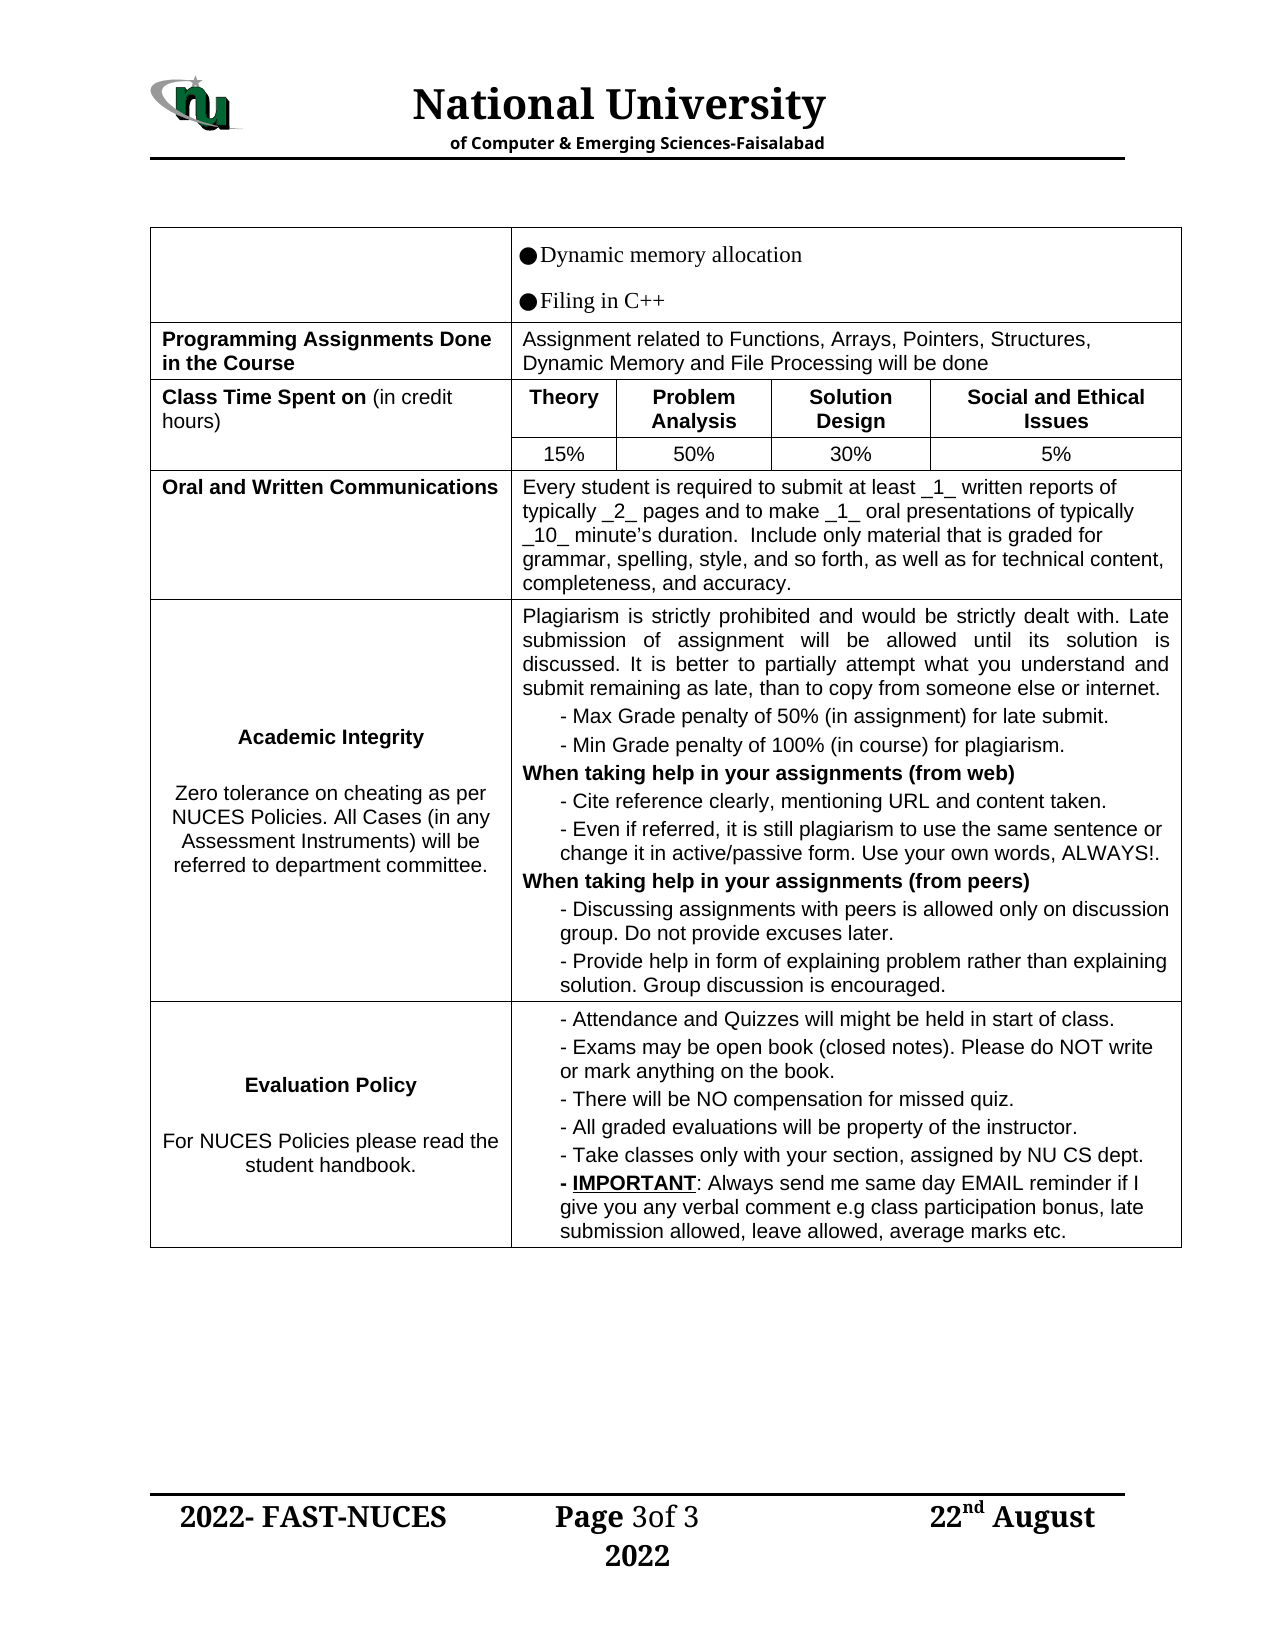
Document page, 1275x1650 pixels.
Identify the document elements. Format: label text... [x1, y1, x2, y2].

table_cell Theory [512, 380, 616, 437]
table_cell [151, 228, 511, 322]
table_cell 15% [512, 438, 616, 470]
table_cell 50% [617, 438, 771, 470]
table_cell Academic Integrity Zero tolerance on cheating as per NUCES Policies. All Cases (in any Assessment Instruments) will be referred to department committee. [151, 600, 511, 1001]
table_cell Evaluation Policy For NUCES Policies please read the student handbook. [151, 1002, 511, 1247]
table_cell Plagiarism is strictly prohibited and would be strictly dealt with. Late submission of assignment will be allowed until its solution is discussed. It is better to partially attempt what you understand and submit remaining as late, than to copy from someone else or internet. - Max Grade penalty of 50% (in assignment) for late submit. - Min Grade penalty of 100% (in course) for plagiarism. When taking help in your assignments (from web) - Cite reference clearly, mentioning URL and content taken. - Even if referred, it is still plagiarism to use the same sentence or change it in active/passive form. Use your own words, ALWAYS!. When taking help in your assignments (from peers) - Discussing assignments with peers is allowed only on discussion group. Do not provide excuses later. - Provide help in form of explaining problem rather than explaining solution. Group discussion is encouraged. [512, 600, 1181, 1001]
table_cell Every student is required to submit at least _1_ written reports of typically _2_ pages and to make _1_ oral presentations of typically _10_ minute’s duration. Include only material that is graded for grammar, spelling, style, and so forth, as well as for technical content, completeness, and accuracy. [512, 471, 1181, 599]
table_cell - Attendance and Quizzes will might be held in start of class. - Exams may be open book (closed notes). Please do NOT write or mark anything on the book. - There will be NO compensation for missed quiz. - All graded evaluations will be property of the instructor. - Take classes only with your section, assigned by NU CS dept. - IMPORTANT: Always send me same day EMAIL reminder if I give you any verbal comment e.g class participation bonus, late submission allowed, leave allowed, average marks etc. [512, 1002, 1181, 1247]
table_cell 30% [772, 438, 930, 470]
table_cell Problem Analysis [617, 380, 771, 437]
table_cell Oral and Written Communications [151, 471, 511, 599]
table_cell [512, 228, 1181, 322]
table_cell Class Time Spent on (in credit hours) [151, 380, 511, 470]
table_cell Assignment related to Functions, Arrays, Pointers, Structures, Dynamic Memory and File Processing will be done [512, 323, 1181, 379]
table_cell Programming Assignments Done in the Course [151, 323, 511, 379]
table_cell Solution Design [772, 380, 930, 437]
table_cell Social and Ethical Issues [931, 380, 1181, 437]
table_cell 5% [931, 438, 1181, 470]
